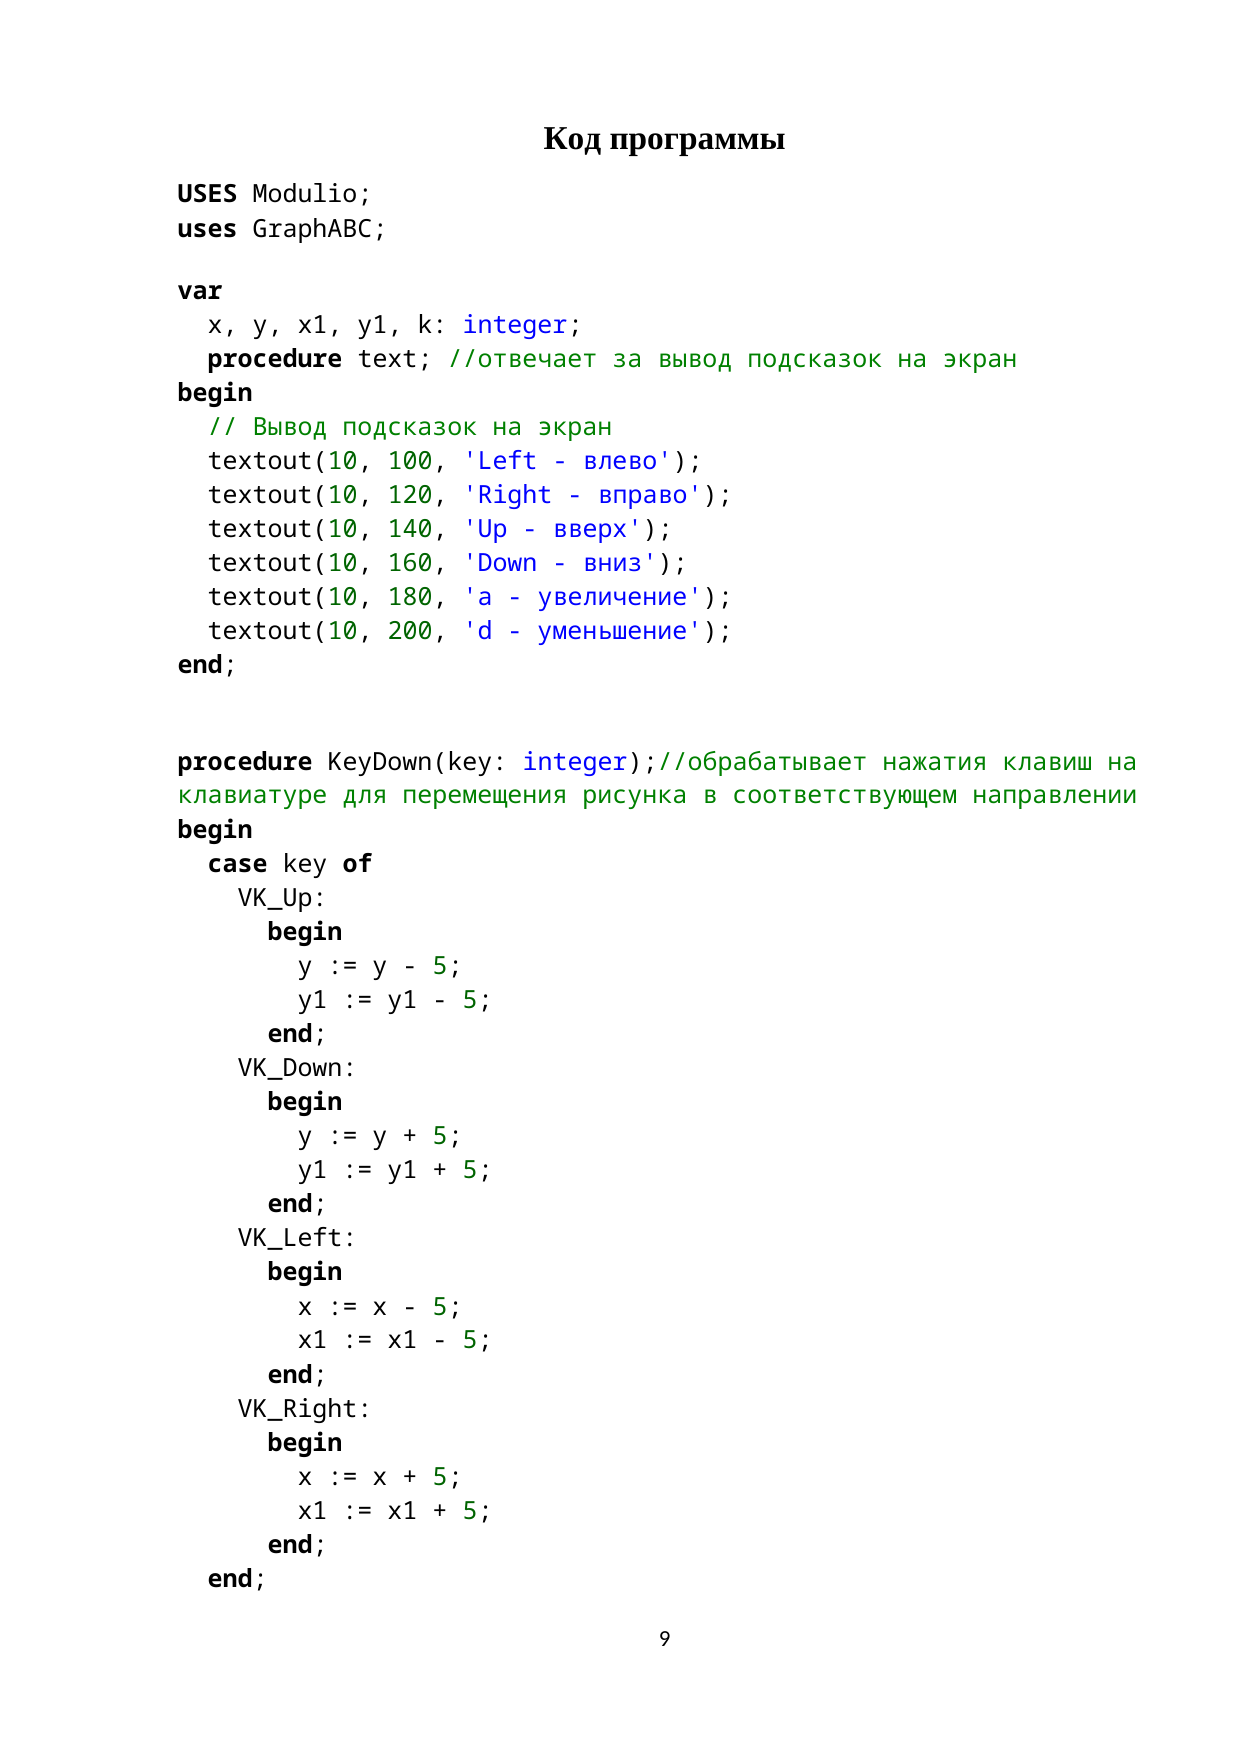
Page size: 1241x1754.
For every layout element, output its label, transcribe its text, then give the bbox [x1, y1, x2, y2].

text Код программы [177, 118, 1152, 156]
text x, y, x1, y1, k: integer; [177, 306, 1152, 340]
text uses GraphABC; [177, 210, 1152, 244]
text x1 := x1 + 5; [177, 1492, 1152, 1527]
text begin [177, 374, 1152, 408]
text x := x + 5; [177, 1458, 1152, 1492]
text var [177, 272, 1152, 306]
text VK_Left: [177, 1220, 1152, 1254]
text end; [177, 1186, 1152, 1220]
text VK_Up: [177, 879, 1152, 913]
text USES Modulio; [177, 176, 1152, 210]
text case key of [177, 845, 1152, 879]
text begin [177, 1084, 1152, 1118]
text textout(10, 160, 'Down - вниз'); [177, 545, 1152, 579]
text x := x - 5; [177, 1288, 1152, 1322]
text begin [177, 913, 1152, 947]
text end; [177, 647, 1152, 681]
text end; [177, 1356, 1152, 1390]
text begin [177, 1254, 1152, 1288]
text textout(10, 140, 'Up - вверх'); [177, 511, 1152, 545]
text textout(10, 180, 'a - увеличение'); [177, 579, 1152, 613]
text y1 := y1 - 5; [177, 982, 1152, 1016]
text end; [177, 1016, 1152, 1050]
text end; [177, 1527, 1152, 1561]
text // Вывод подсказок на экран [177, 408, 1152, 443]
text end; [177, 1561, 1152, 1595]
text procedure KeyDown(key: integer);//обрабатывает нажатия клавиш на клавиатуре для перемещения рисунка в соответствующем направлении [177, 743, 1152, 811]
text begin [177, 811, 1152, 845]
text y := y + 5; [177, 1118, 1152, 1152]
text textout(10, 200, 'd - уменьшение'); [177, 613, 1152, 647]
text VK_Right: [177, 1390, 1152, 1424]
text x1 := x1 - 5; [177, 1322, 1152, 1356]
text begin [177, 1424, 1152, 1458]
text VK_Down: [177, 1050, 1152, 1084]
text y1 := y1 + 5; [177, 1152, 1152, 1186]
text textout(10, 100, 'Left - влево'); [177, 443, 1152, 477]
text y := y - 5; [177, 947, 1152, 982]
text procedure text; //отвечает за вывод подсказок на экран [177, 340, 1152, 374]
text textout(10, 120, 'Right - вправо'); [177, 477, 1152, 511]
